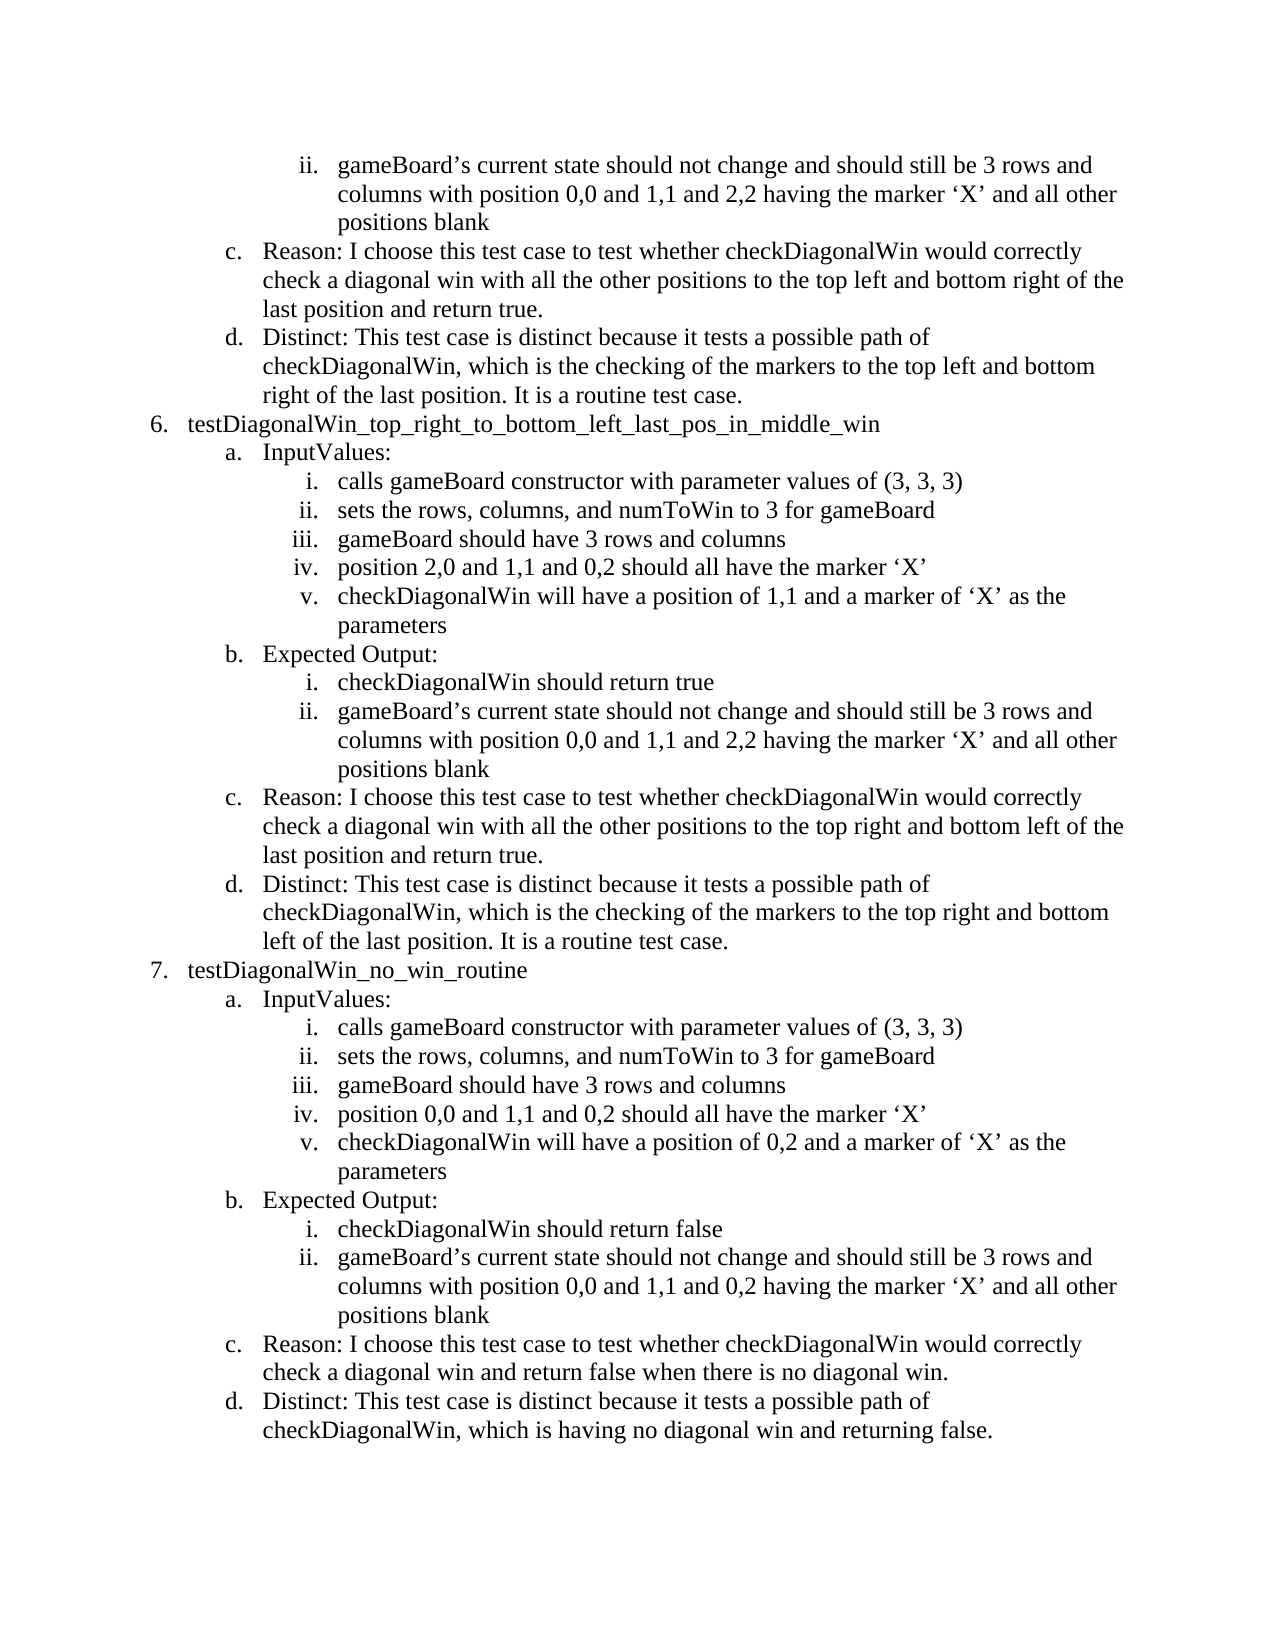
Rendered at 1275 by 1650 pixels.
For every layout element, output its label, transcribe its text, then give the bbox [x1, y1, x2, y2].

list gameBoard should have 3 rows and columns [319, 524, 1125, 552]
list sets the rows, columns, and numToWin to 3 for gameBoard [319, 495, 1125, 524]
list Distinct: This test case is distinct because it tests a possible path of checkDiagonalWin, which is the checking of the markers to the top right and bottom left of the last position. It is a routine test case. [225, 869, 1125, 955]
list checkDiagonalWin should return false [319, 1214, 1125, 1242]
list gameBoard’s current state should not change and should still be 3 rows and columns with position 0,0 and 1,1 and 2,2 having the marker ‘X’ and all other positions blank [319, 696, 1125, 782]
list calls gameBoard constructor with parameter values of (3, 3, 3) [319, 466, 1125, 495]
list Distinct: This test case is distinct because it tests a possible path of checkDiagonalWin, which is the checking of the markers to the top left and bottom right of the last position. It is a routine test case. [225, 322, 1125, 409]
list position 0,0 and 1,1 and 0,2 should all have the marker ‘X’ [319, 1099, 1125, 1127]
list gameBoard’s current state should not change and should still be 3 rows and columns with position 0,0 and 1,1 and 0,2 having the marker ‘X’ and all other positions blank [319, 1242, 1125, 1329]
list calls gameBoard constructor with parameter values of (3, 3, 3) [319, 1012, 1125, 1041]
list checkDiagonalWin will have a position of 1,1 and a marker of ‘X’ as the parameters [319, 581, 1125, 639]
list InputValues: [225, 984, 1125, 1012]
list sets the rows, columns, and numToWin to 3 for gameBoard [319, 1041, 1125, 1070]
list Expected Output: [225, 1185, 1125, 1214]
list Distinct: This test case is distinct because it tests a possible path of checkDiagonalWin, which is having no diagonal win and returning false. [225, 1386, 1125, 1444]
list testDiagonalWin_top_right_to_bottom_left_last_pos_in_middle_win [150, 409, 1125, 437]
list checkDiagonalWin should return true [319, 667, 1125, 696]
list gameBoard should have 3 rows and columns [319, 1070, 1125, 1099]
list Reason: I choose this test case to test whether checkDiagonalWin would correctly check a diagonal win with all the other positions to the top right and bottom left of the last position and return true. [225, 782, 1125, 869]
list position 2,0 and 1,1 and 0,2 should all have the marker ‘X’ [319, 552, 1125, 581]
list InputValues: [225, 437, 1125, 466]
list gameBoard’s current state should not change and should still be 3 rows and columns with position 0,0 and 1,1 and 2,2 having the marker ‘X’ and all other positions blank [319, 150, 1125, 236]
list testDiagonalWin_no_win_routine [150, 955, 1125, 984]
list checkDiagonalWin will have a position of 0,2 and a marker of ‘X’ as the parameters [319, 1127, 1125, 1185]
list Reason: I choose this test case to test whether checkDiagonalWin would correctly check a diagonal win and return false when there is no diagonal win. [225, 1329, 1125, 1386]
list Expected Output: [225, 639, 1125, 667]
list Reason: I choose this test case to test whether checkDiagonalWin would correctly check a diagonal win with all the other positions to the top left and bottom right of the last position and return true. [225, 236, 1125, 322]
